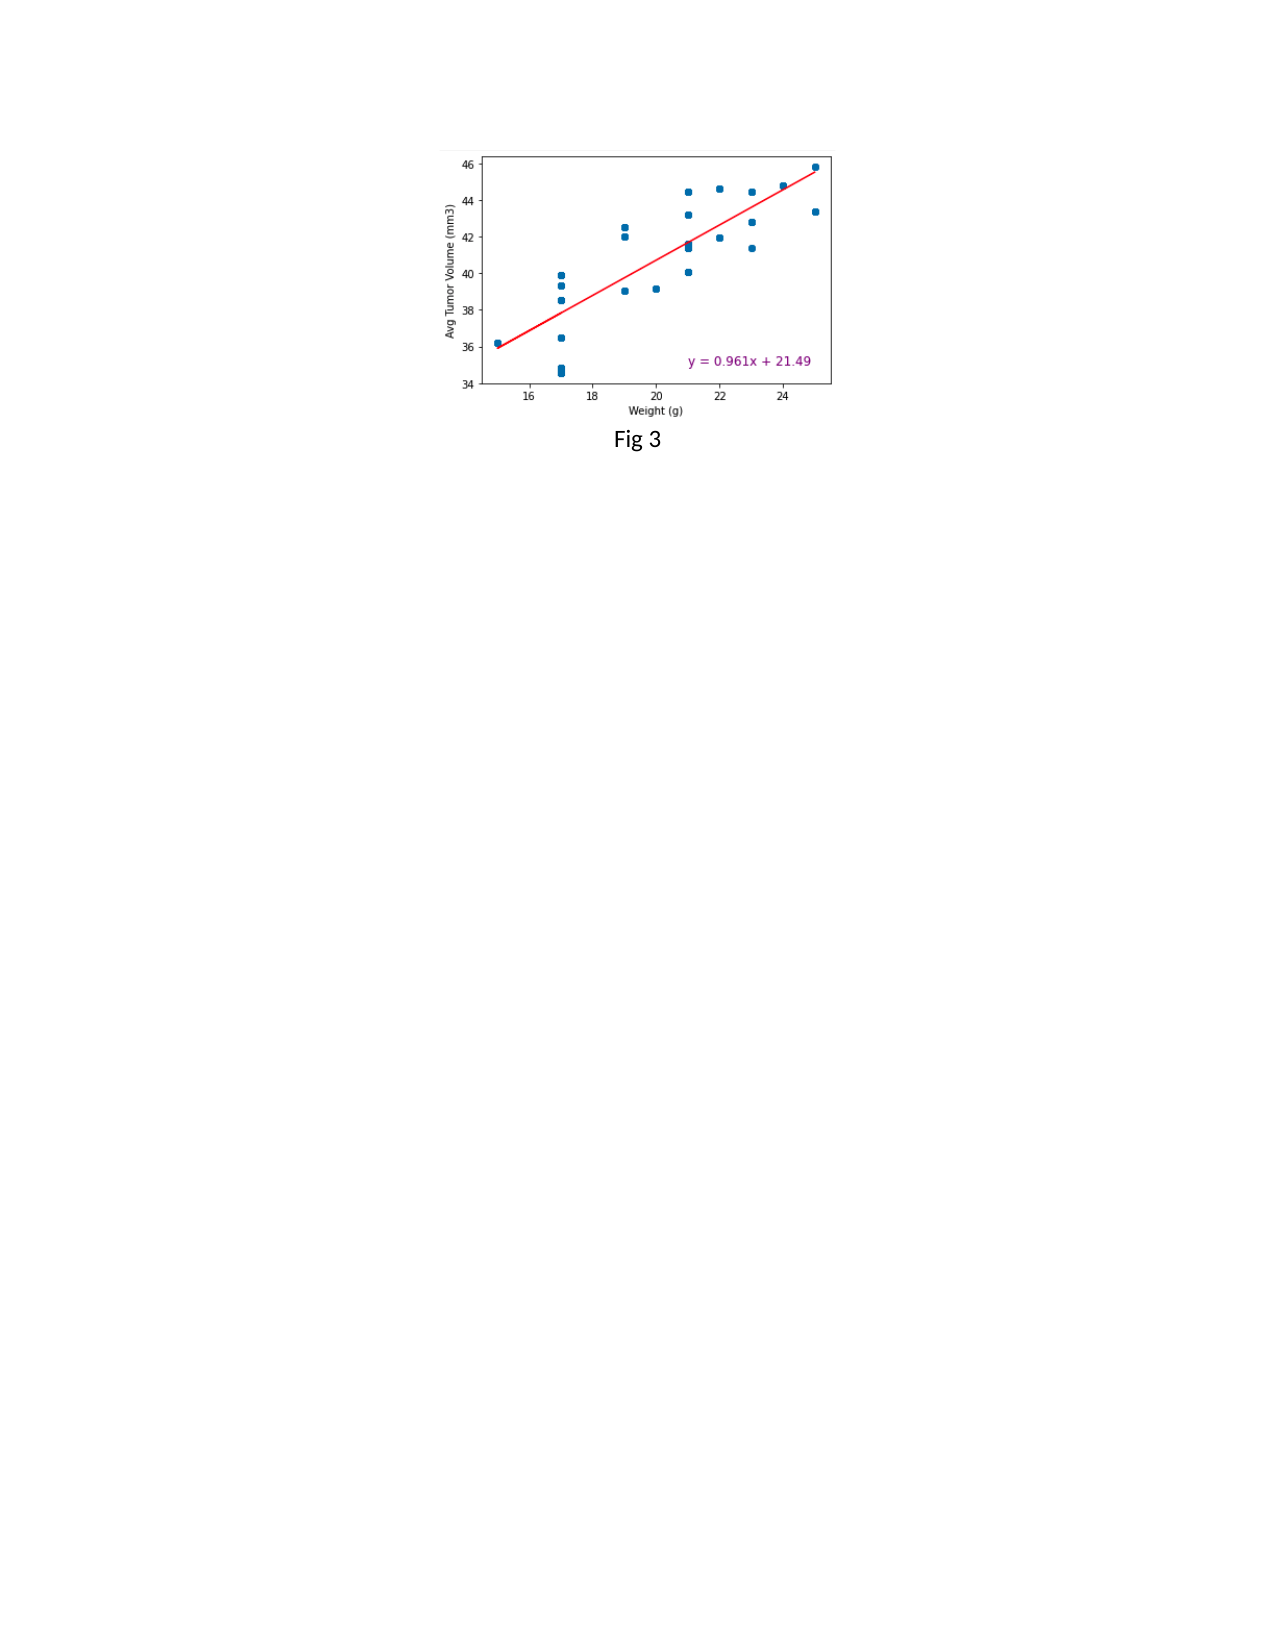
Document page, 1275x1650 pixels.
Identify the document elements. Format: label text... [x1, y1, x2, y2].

text Fig 3 [150, 423, 1125, 453]
picture [439, 150, 836, 423]
